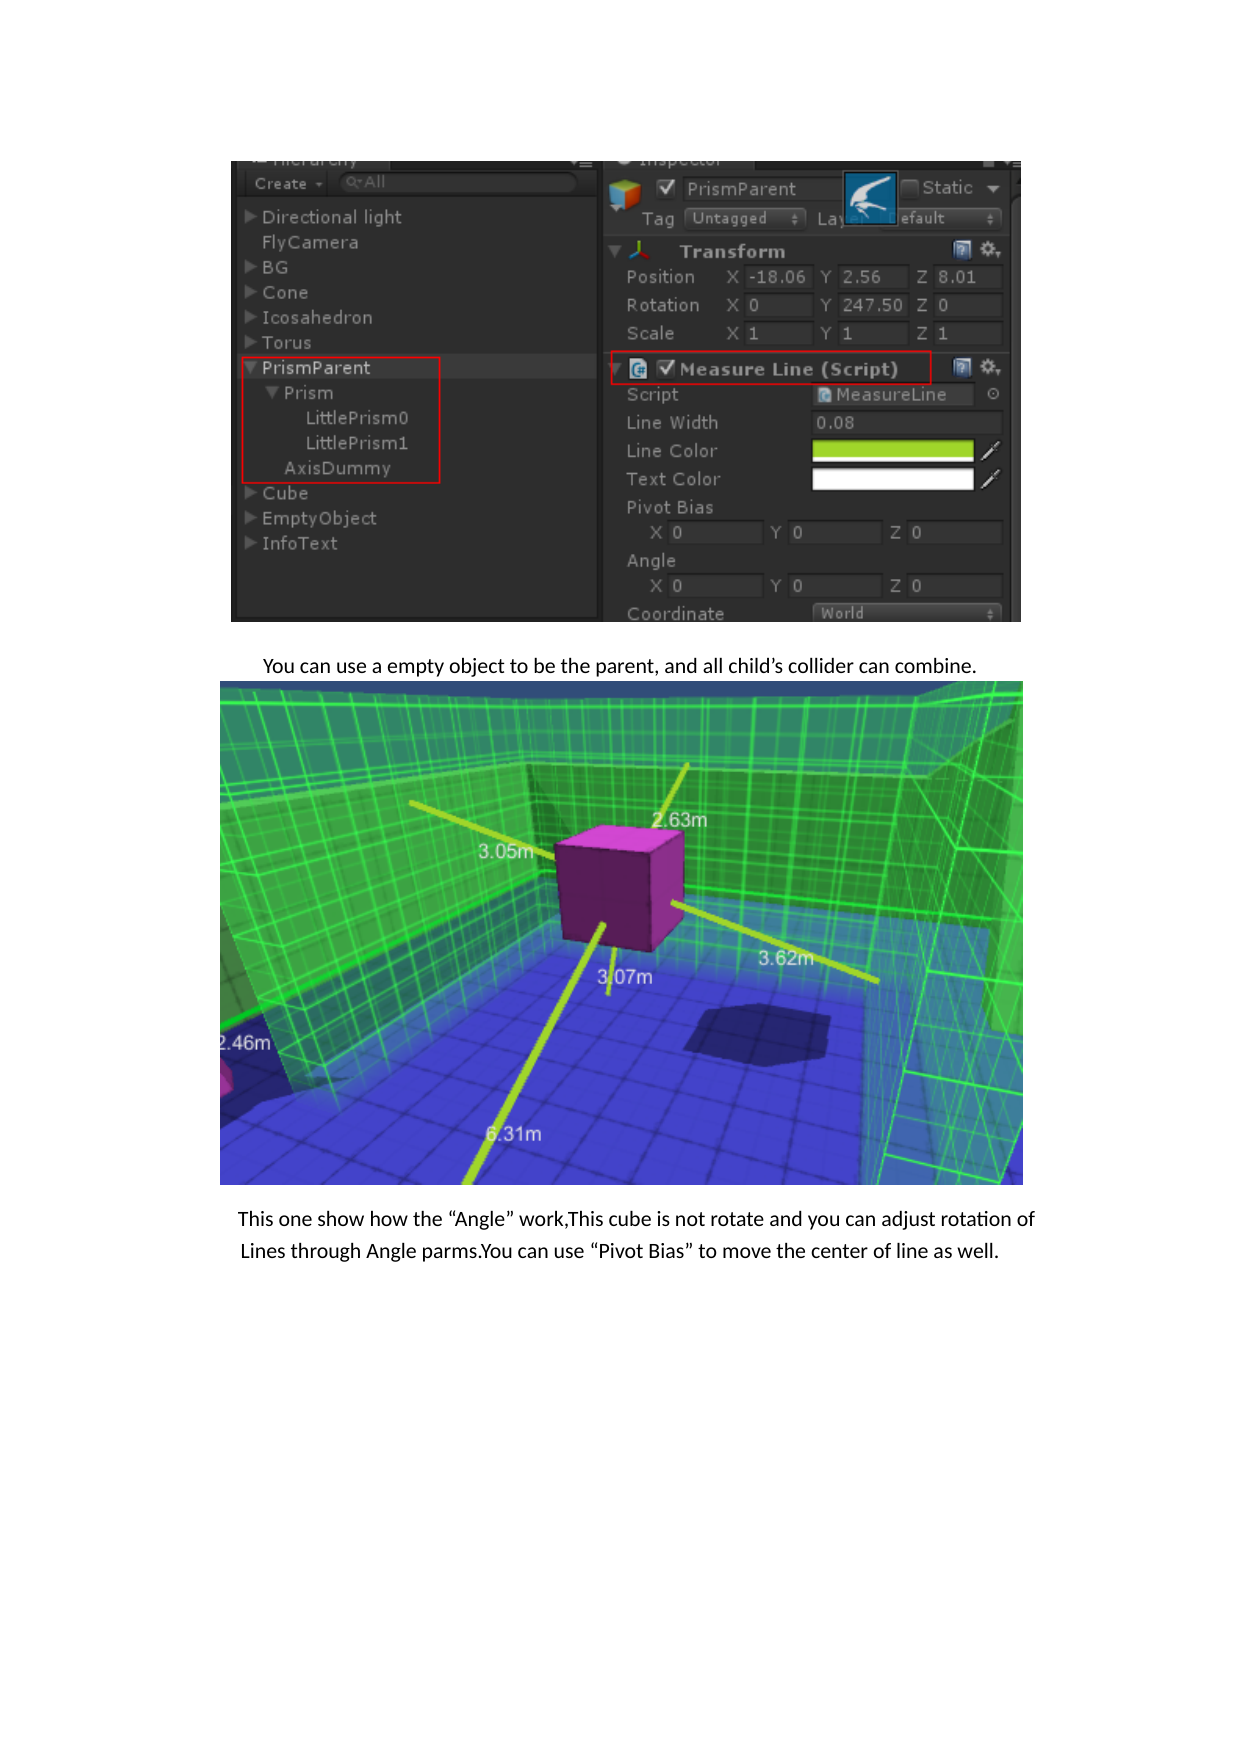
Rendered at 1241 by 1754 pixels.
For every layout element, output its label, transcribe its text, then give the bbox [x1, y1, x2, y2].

text You can use a empty object to be the parent, and all child’s collider can combine. [187, 649, 1053, 682]
text This one show how the “Angle” work,This cube is not rotate and you can adjust rotation of Lines through Angle parms.You can use “Pivot Bias” to move the center of line as well. [187, 1202, 1053, 1267]
picture [220, 681, 1023, 1185]
picture [231, 161, 1021, 622]
